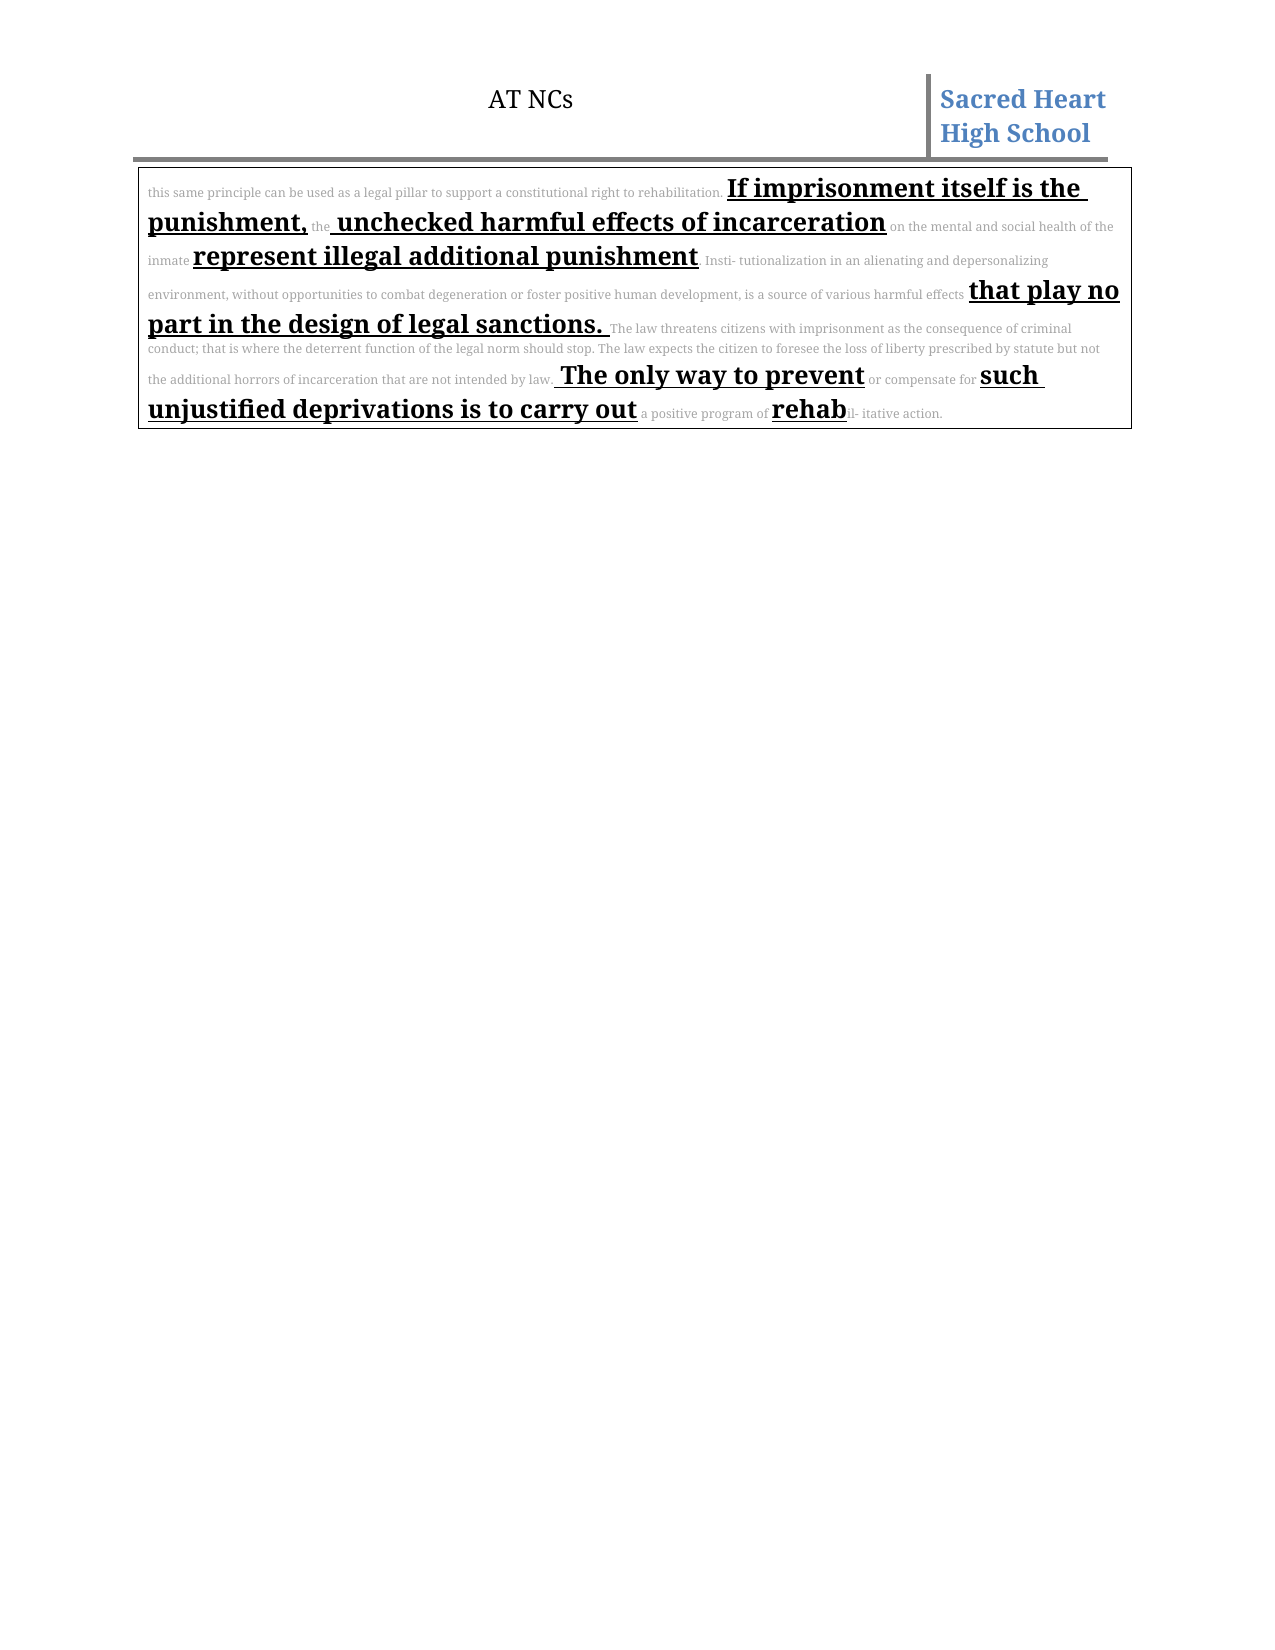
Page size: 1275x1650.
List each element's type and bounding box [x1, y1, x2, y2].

text [139, 168, 1131, 428]
